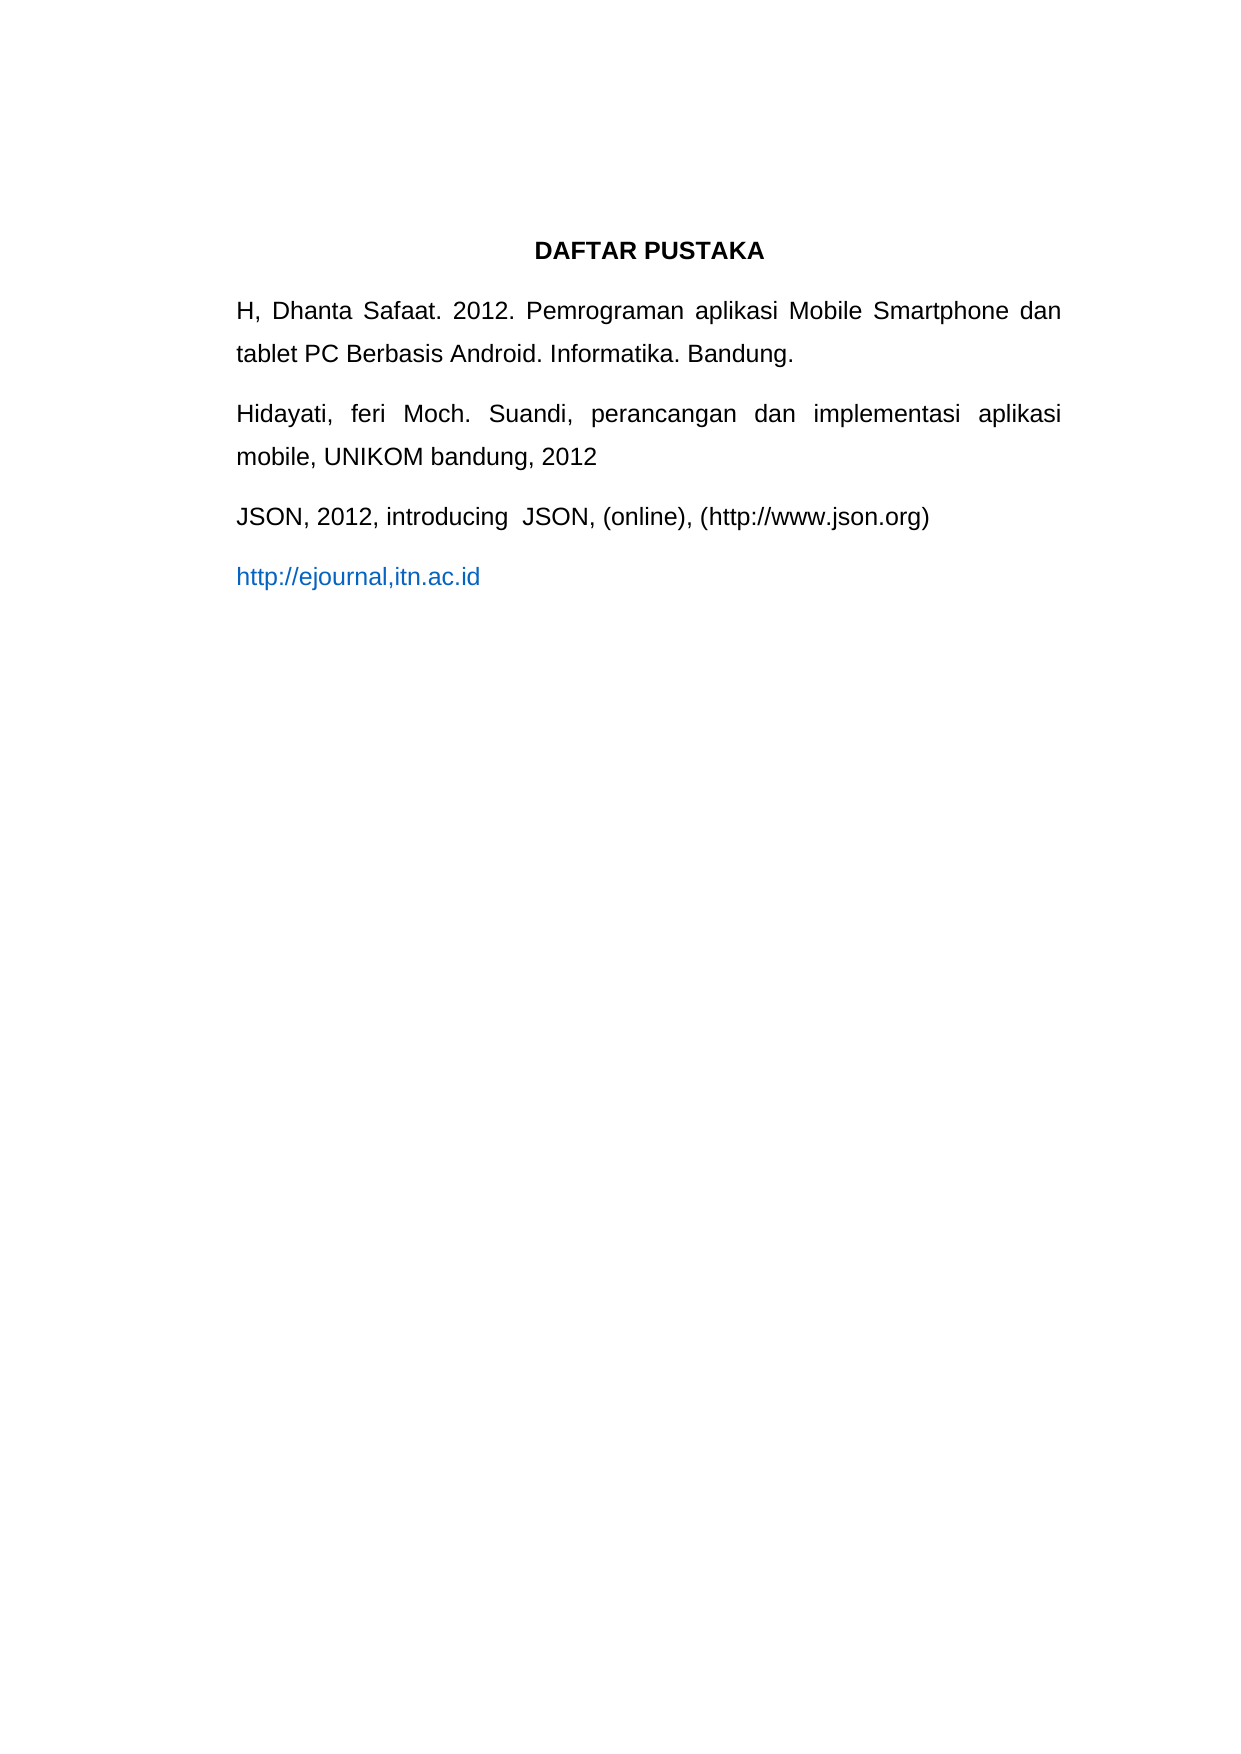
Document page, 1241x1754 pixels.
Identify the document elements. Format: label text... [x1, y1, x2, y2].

text JSON, 2012, introducing JSON, (online), (http://www.json.org) [236, 502, 1063, 531]
text H, Dhanta Safaat. 2012. Pemrograman aplikasi Mobile Smartphone dan tablet PC Berbasis Android. Informatika. Bandung. [236, 296, 1063, 368]
text Hidayati, feri Moch. Suandi, perancangan dan implementasi aplikasi mobile, UNIKOM bandung, 2012 [236, 399, 1063, 471]
text http://ejournal,itn.ac.id [236, 562, 1063, 590]
text DAFTAR PUSTAKA [236, 236, 1063, 265]
